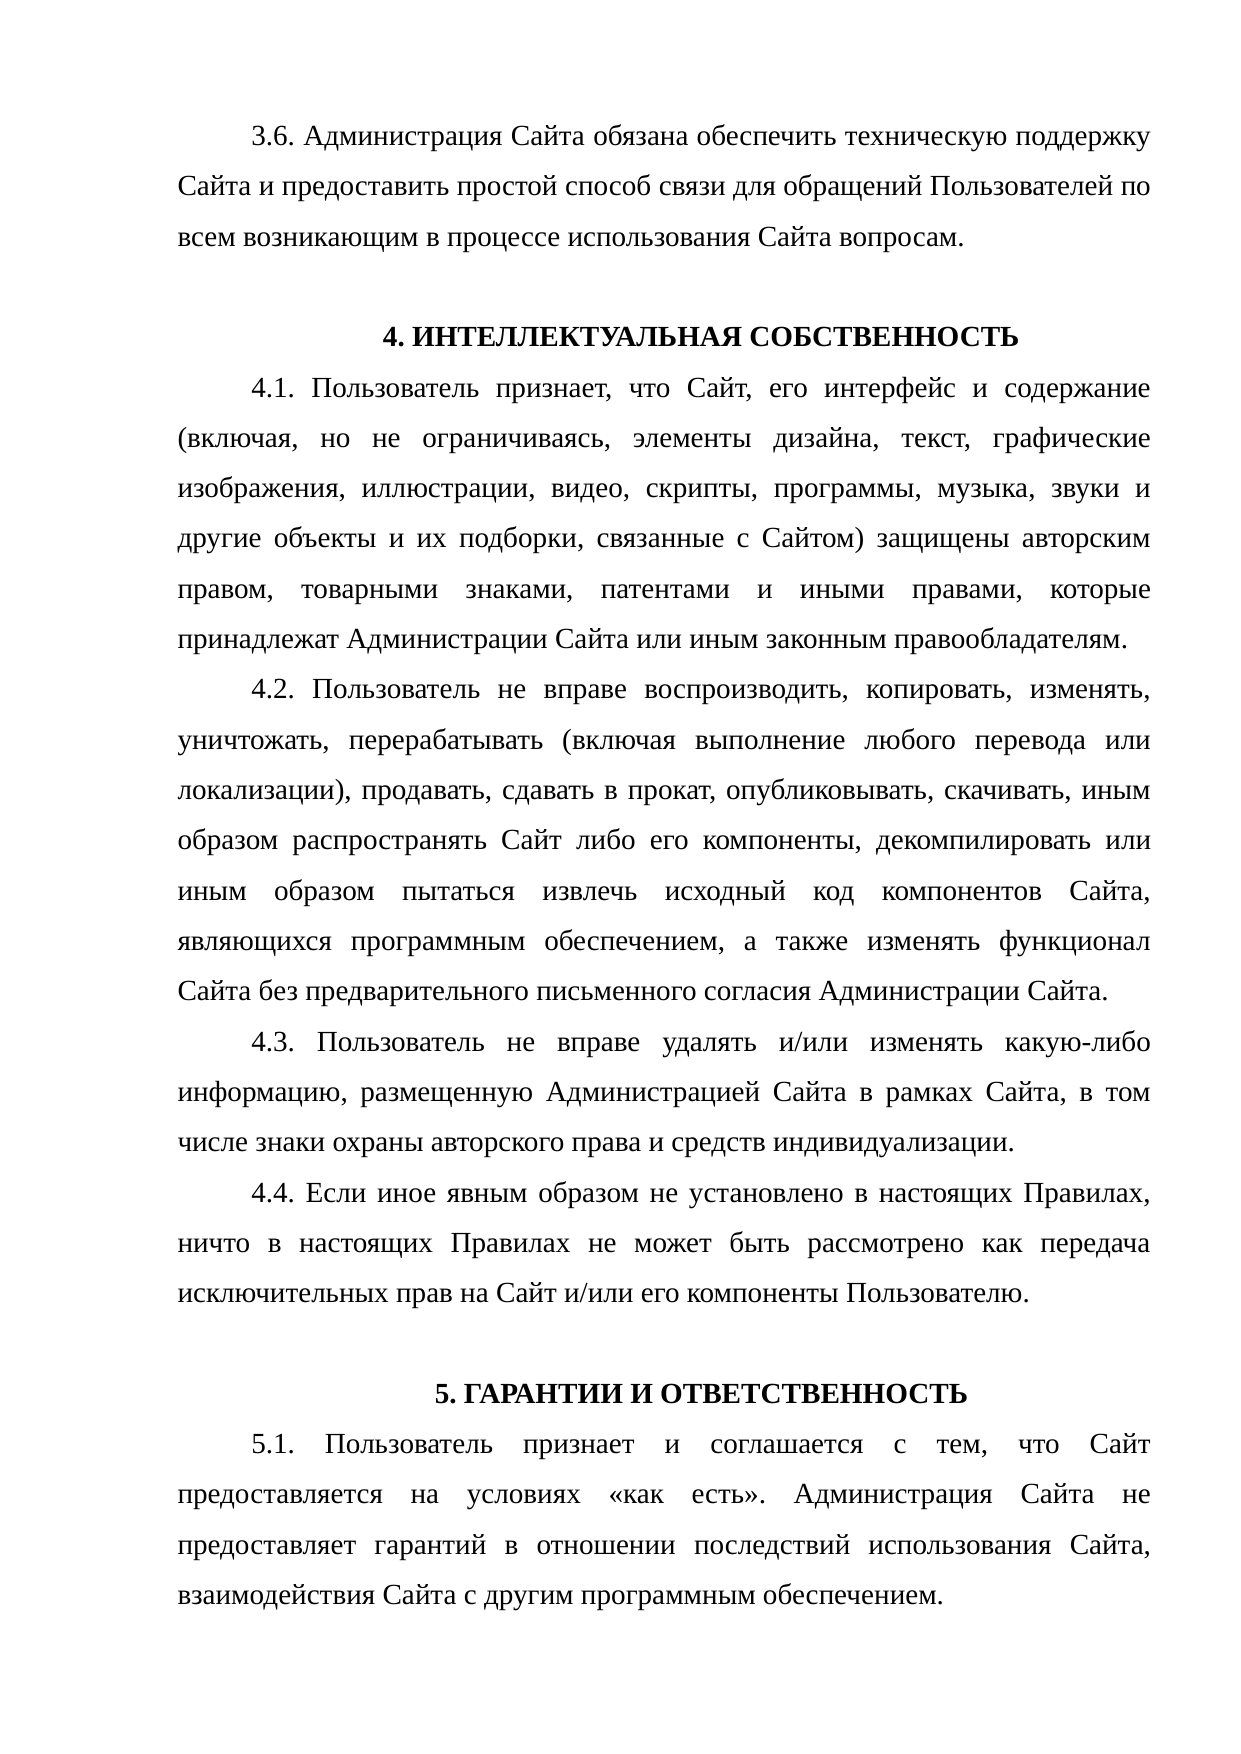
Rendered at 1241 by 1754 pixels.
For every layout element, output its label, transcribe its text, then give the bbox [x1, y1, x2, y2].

text 4. ИНТЕЛЛЕКТУАЛЬНАЯ СОБСТВЕННОСТЬ [177, 319, 1152, 353]
text 3.6. Администрация Сайта обязана обеспечить техническую поддержку Сайта и предоставить простой способ связи для обращений Пользователей по всем возникающим в процессе использования Сайта вопросам. [177, 118, 1152, 252]
text 4.1. Пользователь признает, что Сайт, его интерфейс и содержание (включая, но не ограничиваясь, элементы дизайна, текст, графические изображения, иллюстрации, видео, скрипты, программы, музыка, звуки и другие объекты и их подборки, связанные с Сайтом) защищены авторским правом, товарными знаками, патентами и иными правами, которые принадлежат Администрации Сайта или иным законным правообладателям. [177, 370, 1152, 655]
text 5.1. Пользователь признает и соглашается с тем, что Сайт предоставляется на условиях «как есть». Администрация Сайта не предоставляет гарантий в отношении последствий использования Сайта, взаимодействия Сайта с другим программным обеспечением. [177, 1426, 1152, 1611]
text 4.2. Пользователь не вправе воспроизводить, копировать, изменять, уничтожать, перерабатывать (включая выполнение любого перевода или локализации), продавать, сдавать в прокат, опубликовывать, скачивать, иным образом распространять Сайт либо его компоненты, декомпилировать или иным образом пытаться извлечь исходный код компонентов Сайта, являющихся программным обеспечением, а также изменять функционал Сайта без предварительного письменного согласия Администрации Сайта. [177, 672, 1152, 1007]
text 5. ГАРАНТИИ И ОТВЕТСТВЕННОСТЬ [177, 1376, 1152, 1409]
text 4.3. Пользователь не вправе удалять и/или изменять какую-либо информацию, размещенную Администрацией Сайта в рамках Сайта, в том числе знаки охраны авторского права и средств индивидуализации. [177, 1024, 1152, 1158]
text 4.4. Если иное явным образом не установлено в настоящих Правилах, ничто в настоящих Правилах не может быть рассмотрено как передача исключительных прав на Сайт и/или его компоненты Пользователю. [177, 1175, 1152, 1309]
